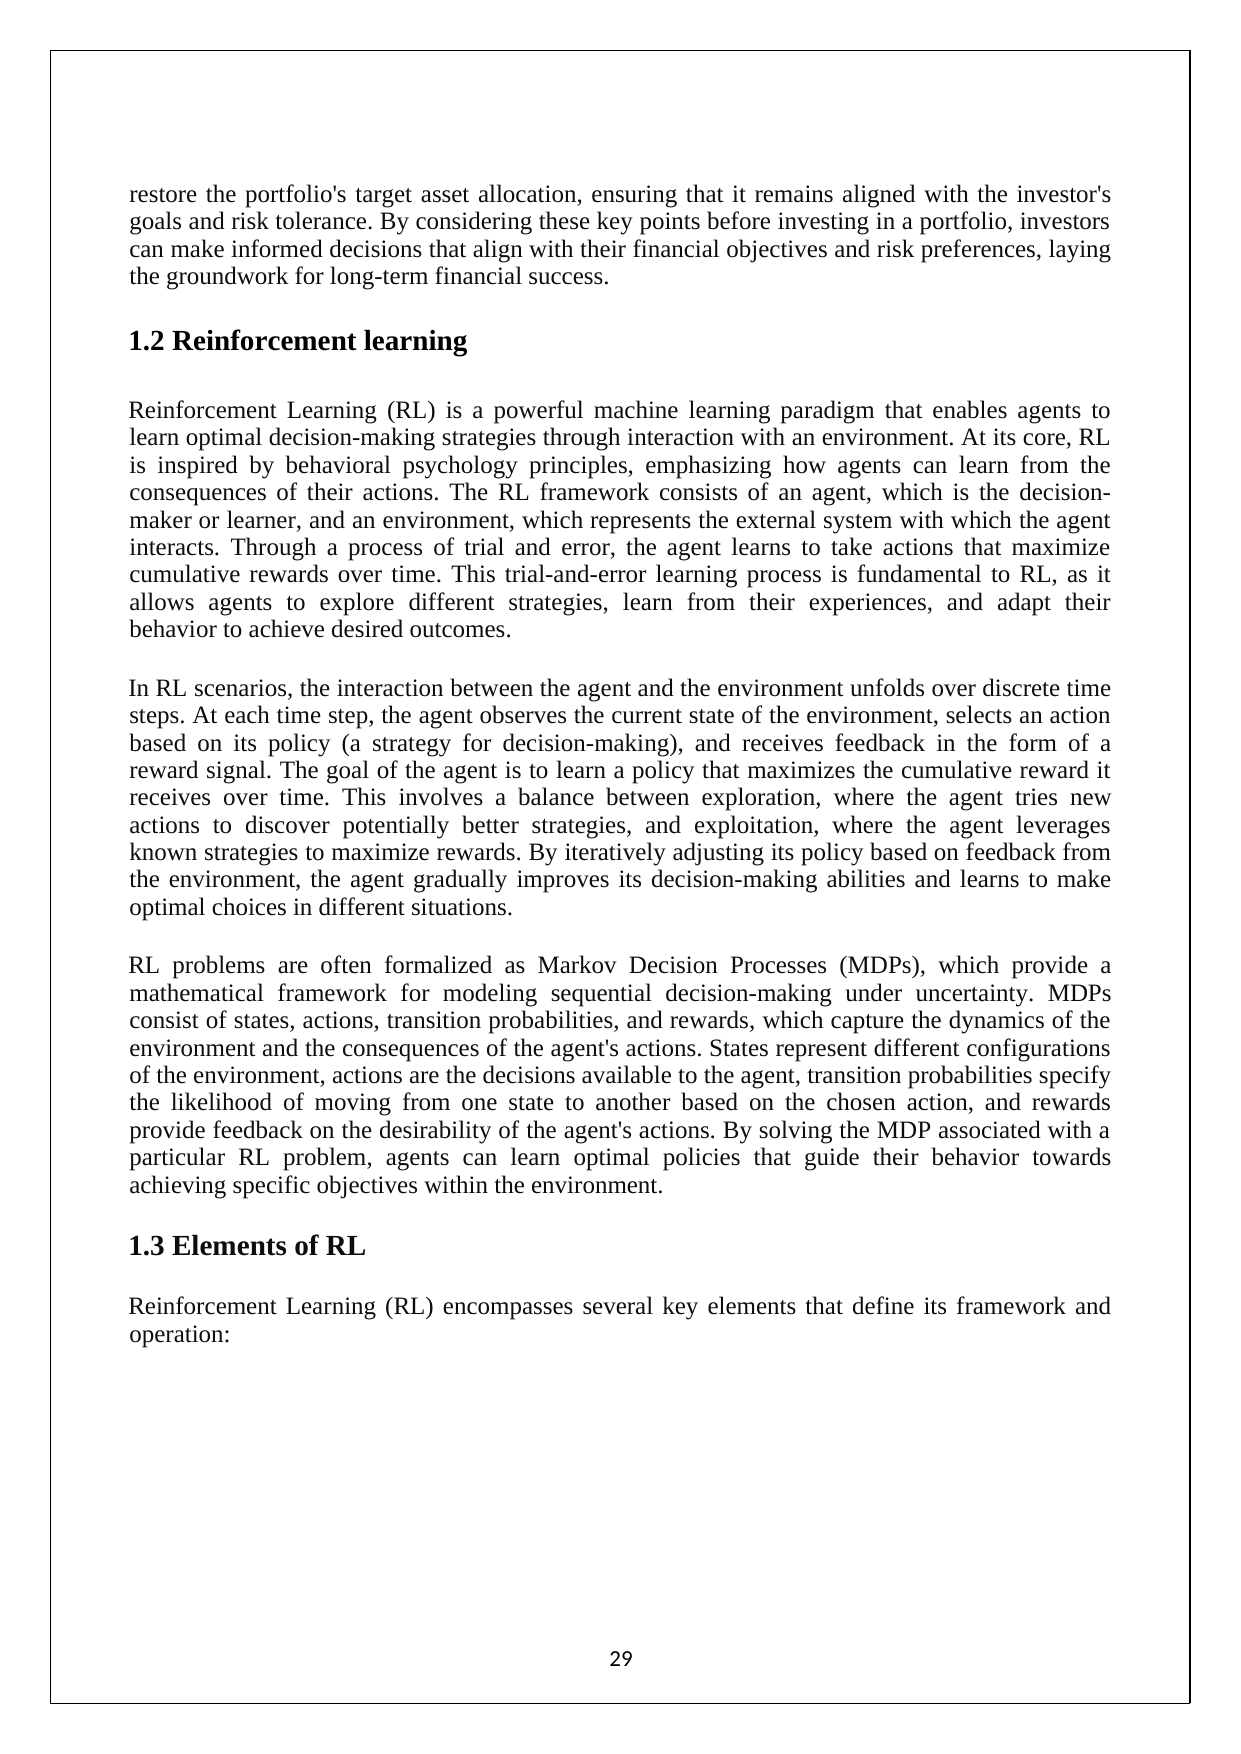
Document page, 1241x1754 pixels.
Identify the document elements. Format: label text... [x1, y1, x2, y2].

text RL problems are often formalized as Markov Decision Processes (MDPs), which provide a mathematical framework for modeling sequential decision-making under uncertainty. MDPs consist of states, actions, transition probabilities, and rewards, which capture the dynamics of the environment and the consequences of the agent's actions. States represent different configurations of the environment, actions are the decisions available to the agent, transition probabilities specify the likelihood of moving from one state to another based on the chosen action, and rewards provide feedback on the desirability of the agent's actions. By solving the MDP associated with a particular RL problem, agents can learn optimal policies that guide their behavior towards achieving specific objectives within the environment. [128, 952, 1112, 1198]
text Reinforcement Learning (RL) is a powerful machine learning paradigm that enables agents to learn optimal decision-making strategies through interaction with an environment. At its core, RL is inspired by behavioral psychology principles, emphasizing how agents can learn from the consequences of their actions. The RL framework consists of an agent, which is the decision-maker or learner, and an environment, which represents the external system with which the agent interacts. Through a process of trial and error, the agent learns to take actions that maximize cumulative rewards over time. This trial-and-error learning process is fundamental to RL, as it allows agents to explore different strategies, learn from their experiences, and adapt their behavior to achieve desired outcomes. [128, 397, 1112, 643]
text 1.2 Reinforcement learning [128, 325, 1112, 357]
text 1.3 Elements of RL [128, 1230, 1112, 1261]
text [128, 181, 1112, 290]
text In RL scenarios, the interaction between the agent and the environment unfolds over discrete time steps. At each time step, the agent observes the current state of the environment, selects an action based on its policy (a strategy for decision-making), and receives feedback in the form of a reward signal. The goal of the agent is to learn a policy that maximizes the cumulative reward it receives over time. This involves a balance between exploration, where the agent tries new actions to discover potentially better strategies, and exploitation, where the agent leverages known strategies to maximize rewards. By iteratively adjusting its policy based on feedback from the environment, the agent gradually improves its decision-making abilities and learns to make optimal choices in different situations. [128, 674, 1112, 921]
text Reinforcement Learning (RL) encompasses several key elements that define its framework and operation: [128, 1293, 1112, 1347]
